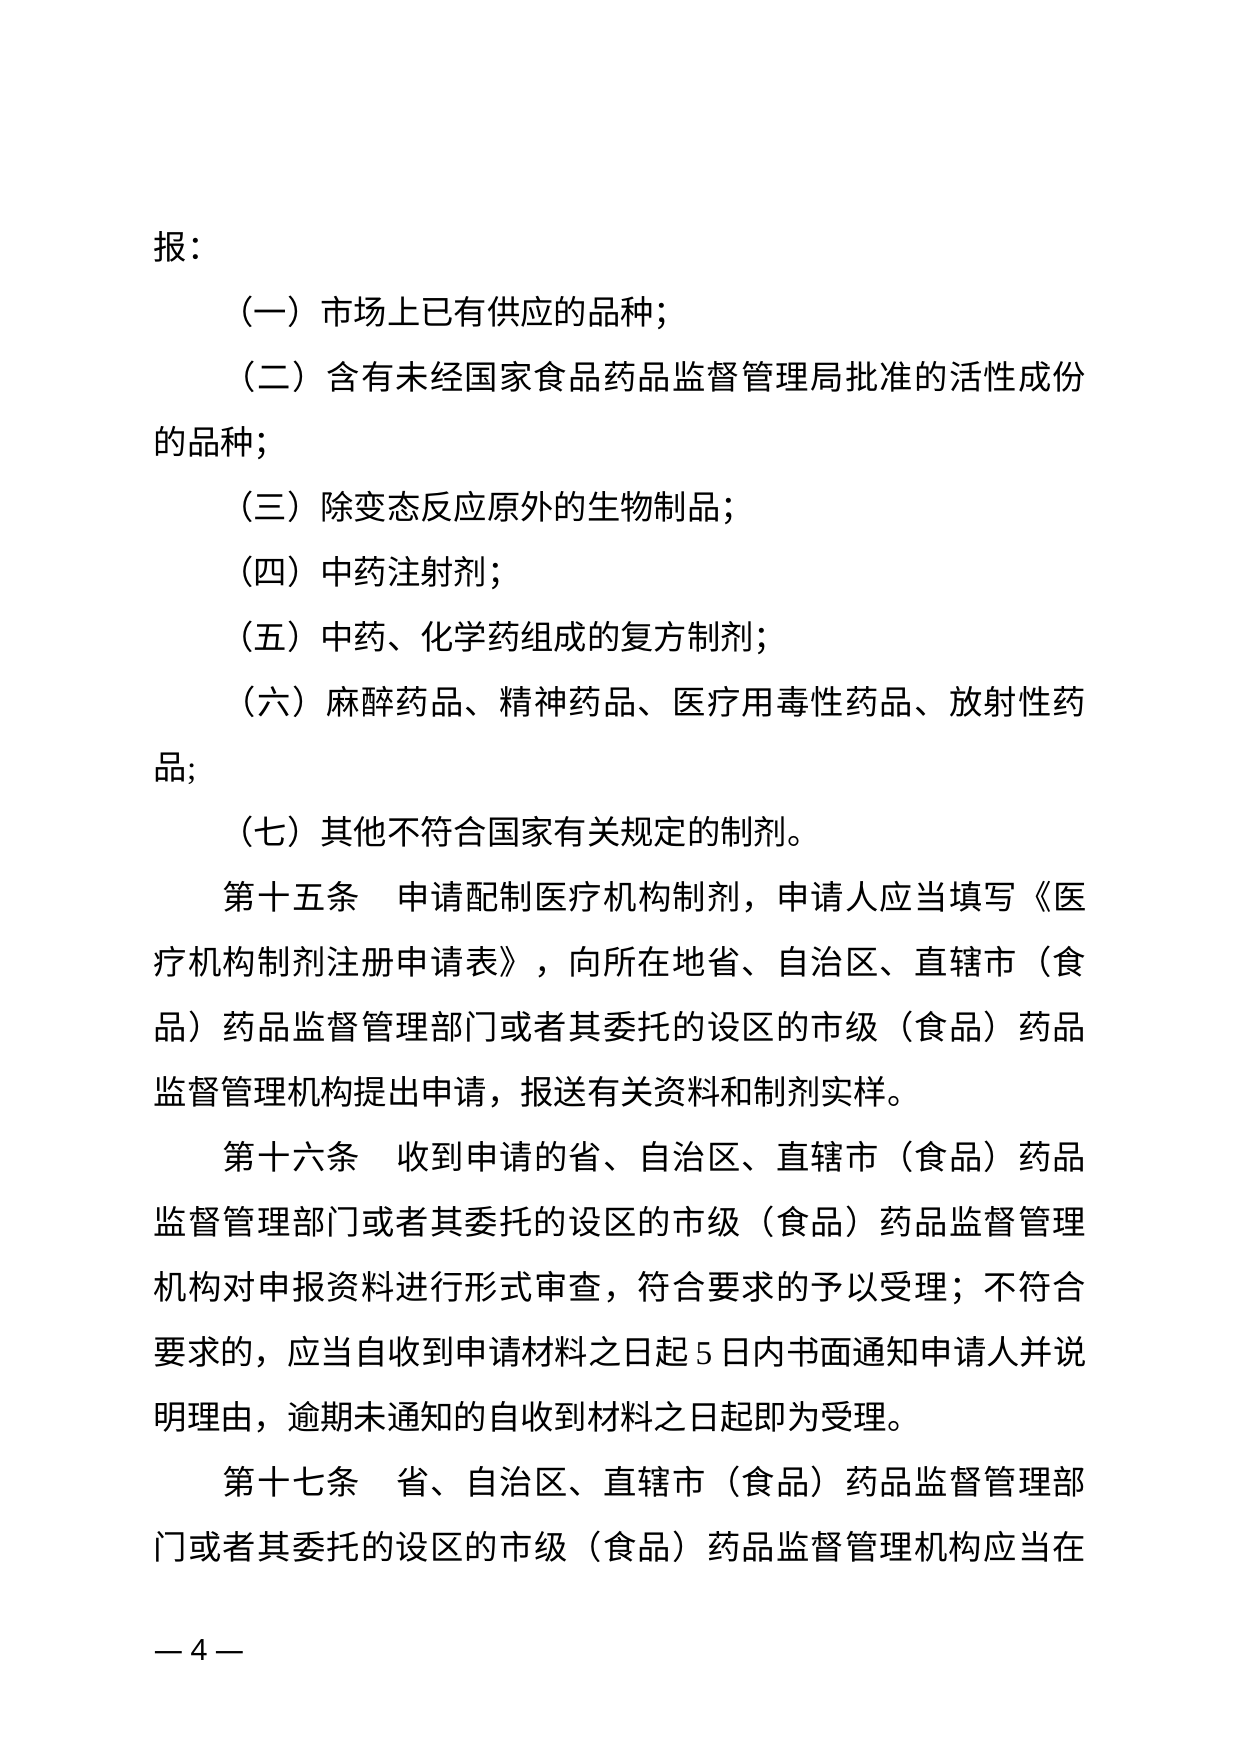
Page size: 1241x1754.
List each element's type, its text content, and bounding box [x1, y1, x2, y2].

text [153, 212, 1087, 277]
text （七）其他不符合国家有关规定的制剂。 [153, 797, 1087, 862]
text （三）除变态反应原外的生物制品； [153, 472, 1087, 537]
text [153, 1447, 1087, 1577]
text （六）麻醉药品、精神药品、医疗用毒性药品、放射性药品; [153, 667, 1087, 797]
text （二）含有未经国家食品药品监督管理局批准的活性成份的品种； [153, 342, 1087, 472]
text （一）市场上已有供应的品种； [153, 277, 1087, 342]
text （五）中药、化学药组成的复方制剂； [153, 602, 1087, 667]
text 第十六条 收到申请的省、自治区、直辖市（食品）药品监督管理部门或者其委托的设区的市级（食品）药品监督管理机构对申报资料进行形式审查，符合要求的予以受理；不符合要求的，应当自收到申请材料之日起5日内书面通知申请人并说明理由，逾期未通知的自收到材料之日起即为受理。 [153, 1122, 1087, 1447]
text （四）中药注射剂； [153, 537, 1087, 602]
text 第十五条 申请配制医疗机构制剂，申请人应当填写《医疗机构制剂注册申请表》，向所在地省、自治区、直辖市（食品）药品监督管理部门或者其委托的设区的市级（食品）药品监督管理机构提出申请，报送有关资料和制剂实样。 [153, 862, 1087, 1122]
